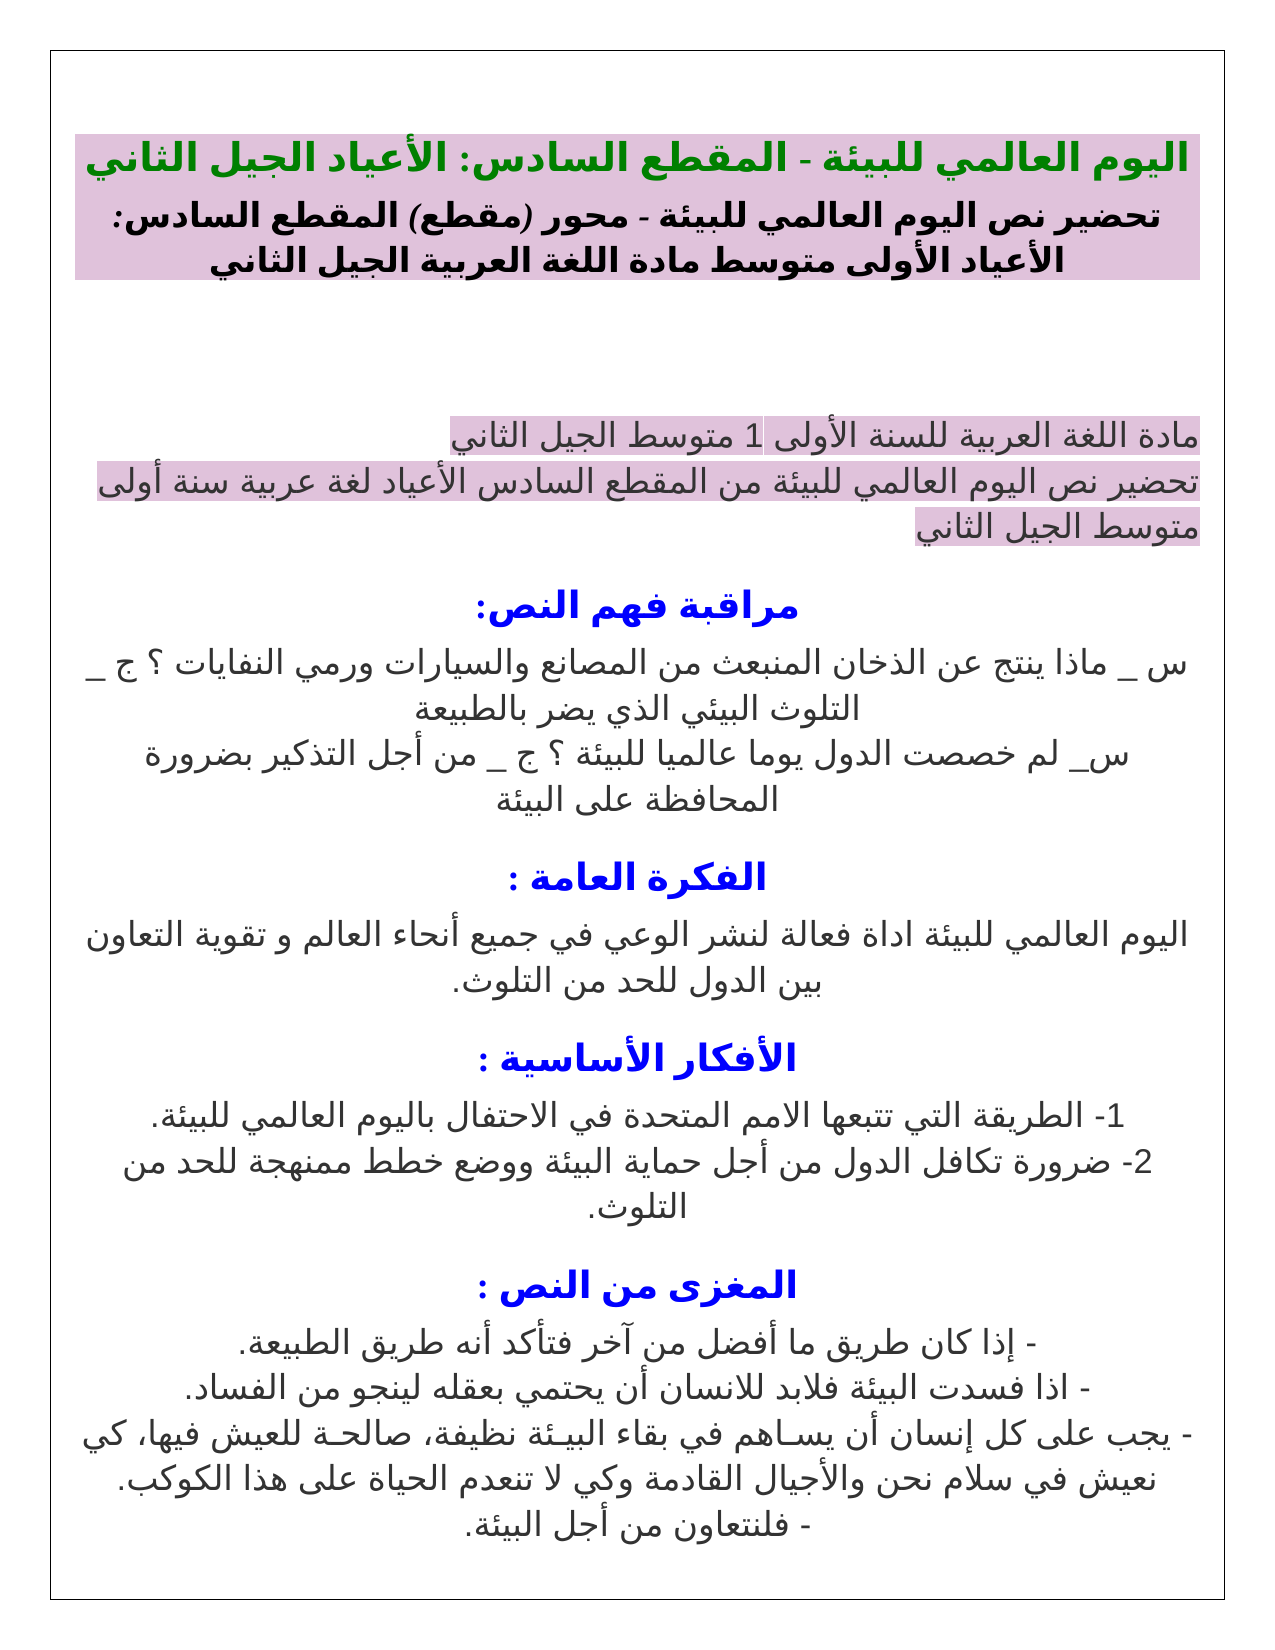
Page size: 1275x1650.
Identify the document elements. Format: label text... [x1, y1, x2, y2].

text اليوم العالمي للبيئة اداة فعالة لنشر الوعي في جميع أنحاء العالم و تقوية التعاون بين الدول للحد من التلوث. [75, 914, 1200, 999]
subtitle اليوم العالمي للبيئة - المقطع السادس: الأعياد الجيل الثاني [75, 134, 1200, 180]
text س _ ماذا ينتج عن الذخان المنبعث من المصانع والسيارات ورمي النفايات ؟ ج _ التلوث البيئي الذي يضر بالطبيعة س_ لم خصصت الدول يوما عالميا للبيئة ؟ ج _ من أجل التذكير بضرورة المحافظة على البيئة [75, 642, 1200, 818]
subtitle الأفكار الأساسية : [75, 1036, 1200, 1079]
subtitle تحضير نص اليوم العالمي للبيئة - محور (مقطع) المقطع السادس: الأعياد الأولى متوسط مادة اللغة العربية الجيل الثاني [75, 195, 1200, 280]
subtitle مراقبة فهم النص: [75, 583, 1200, 626]
text 1- الطريقة التي تتبعها الامم المتحدة في الاحتفال باليوم العالمي للبيئة. 2- ضرورة تكافل الدول من أجل حماية البيئة ووضع خطط ممنهجة للحد من التلوث. [75, 1095, 1200, 1226]
text مادة اللغة العربية للسنة الأولى 1 متوسط الجيل الثاني تحضير نص اليوم العالمي للبيئة من المقطع السادس الأعياد لغة عربية سنة أولى متوسط الجيل الثاني [75, 370, 1200, 546]
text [75, 1322, 1200, 1543]
subtitle المغزى من النص : [75, 1263, 1200, 1306]
subtitle الفكرة العامة : [75, 855, 1200, 898]
